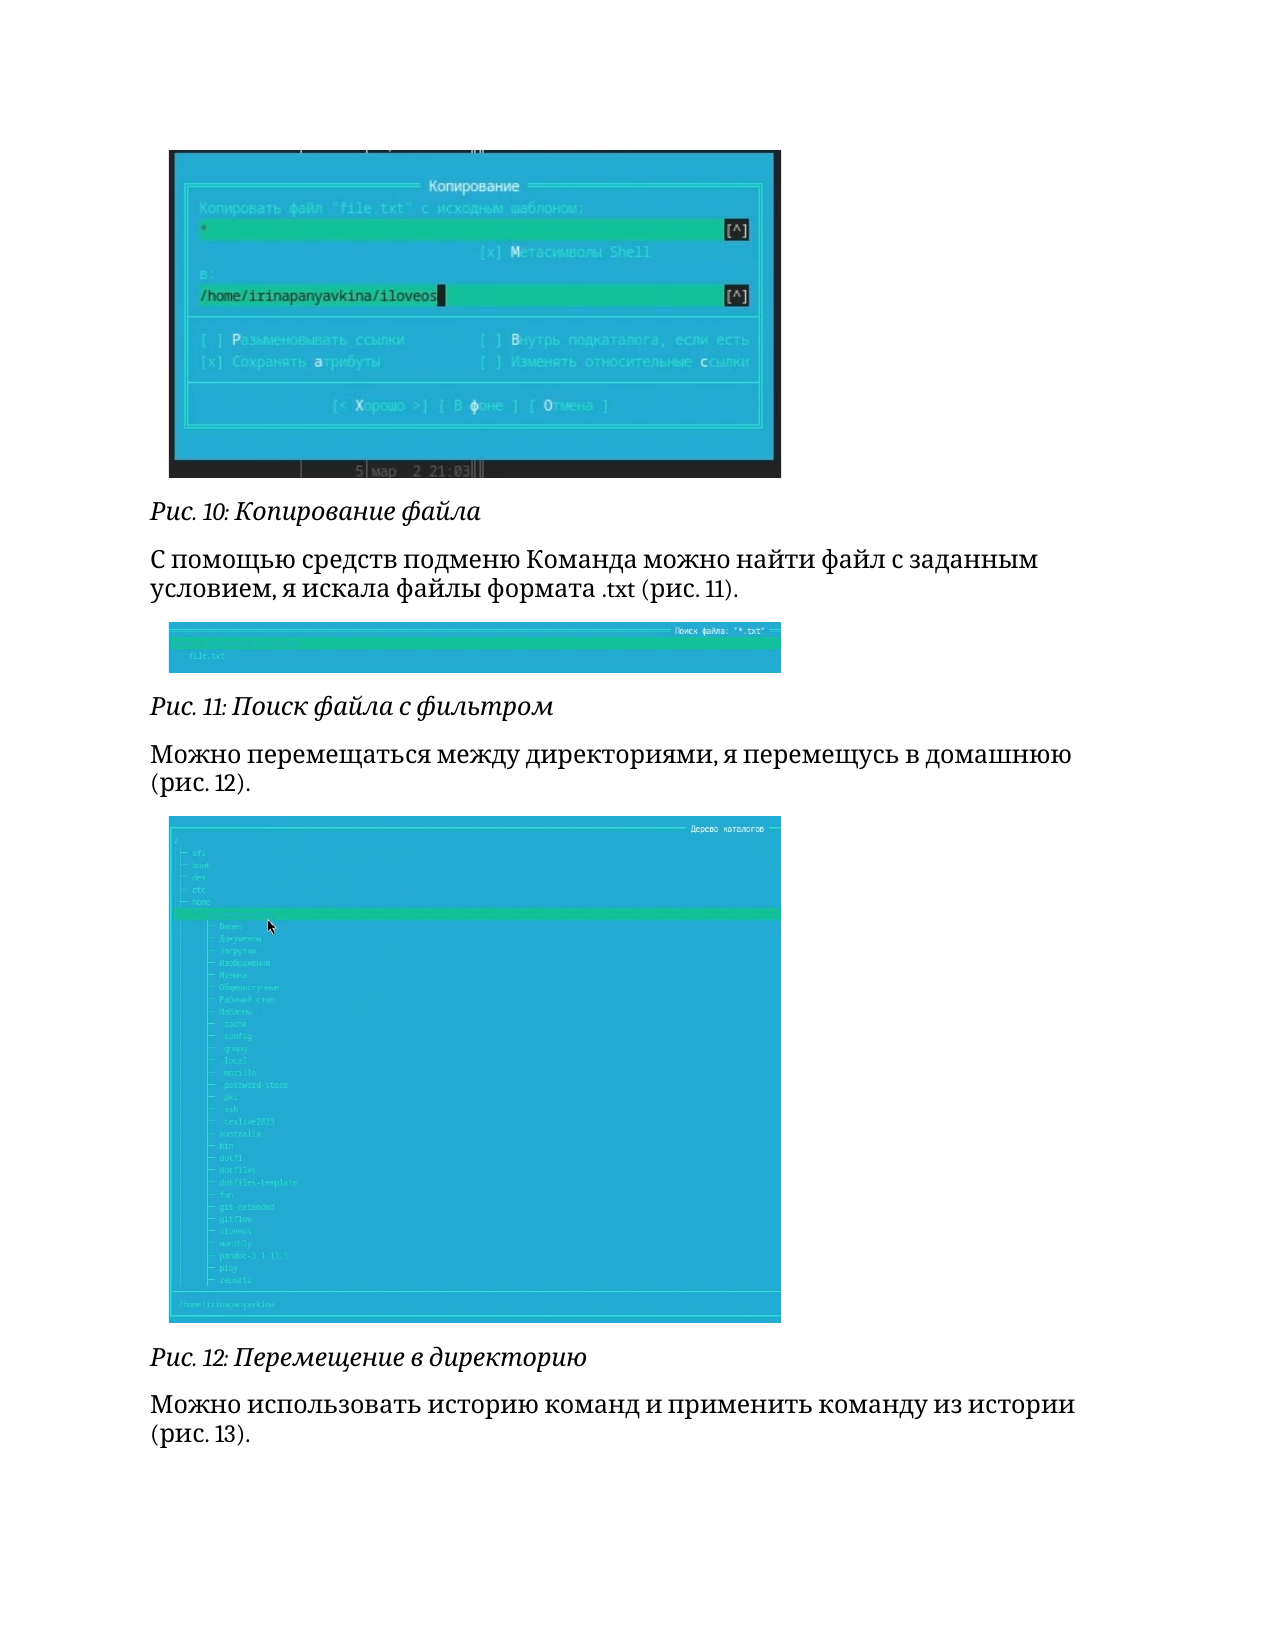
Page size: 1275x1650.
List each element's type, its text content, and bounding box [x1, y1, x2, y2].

text Можно перемещаться между директориями, я перемещусь в домашнюю (рис. 12). [150, 741, 1125, 798]
text Рис. 12: Перемещение в директорию [150, 1343, 1125, 1372]
text С помощью средств подменю Команда можно найти файл с заданным условием, я искала файлы формата .txt (рис. 11). [150, 546, 1125, 603]
text Рис. 11: Поиск файла с фильтром [150, 693, 1125, 722]
text Можно использовать историю команд и применить команду из истории (рис. 13). [150, 1391, 1125, 1448]
picture [168, 150, 782, 478]
picture [168, 622, 782, 673]
picture [168, 816, 782, 1323]
text Рис. 10: Копирование файла [150, 498, 1125, 527]
